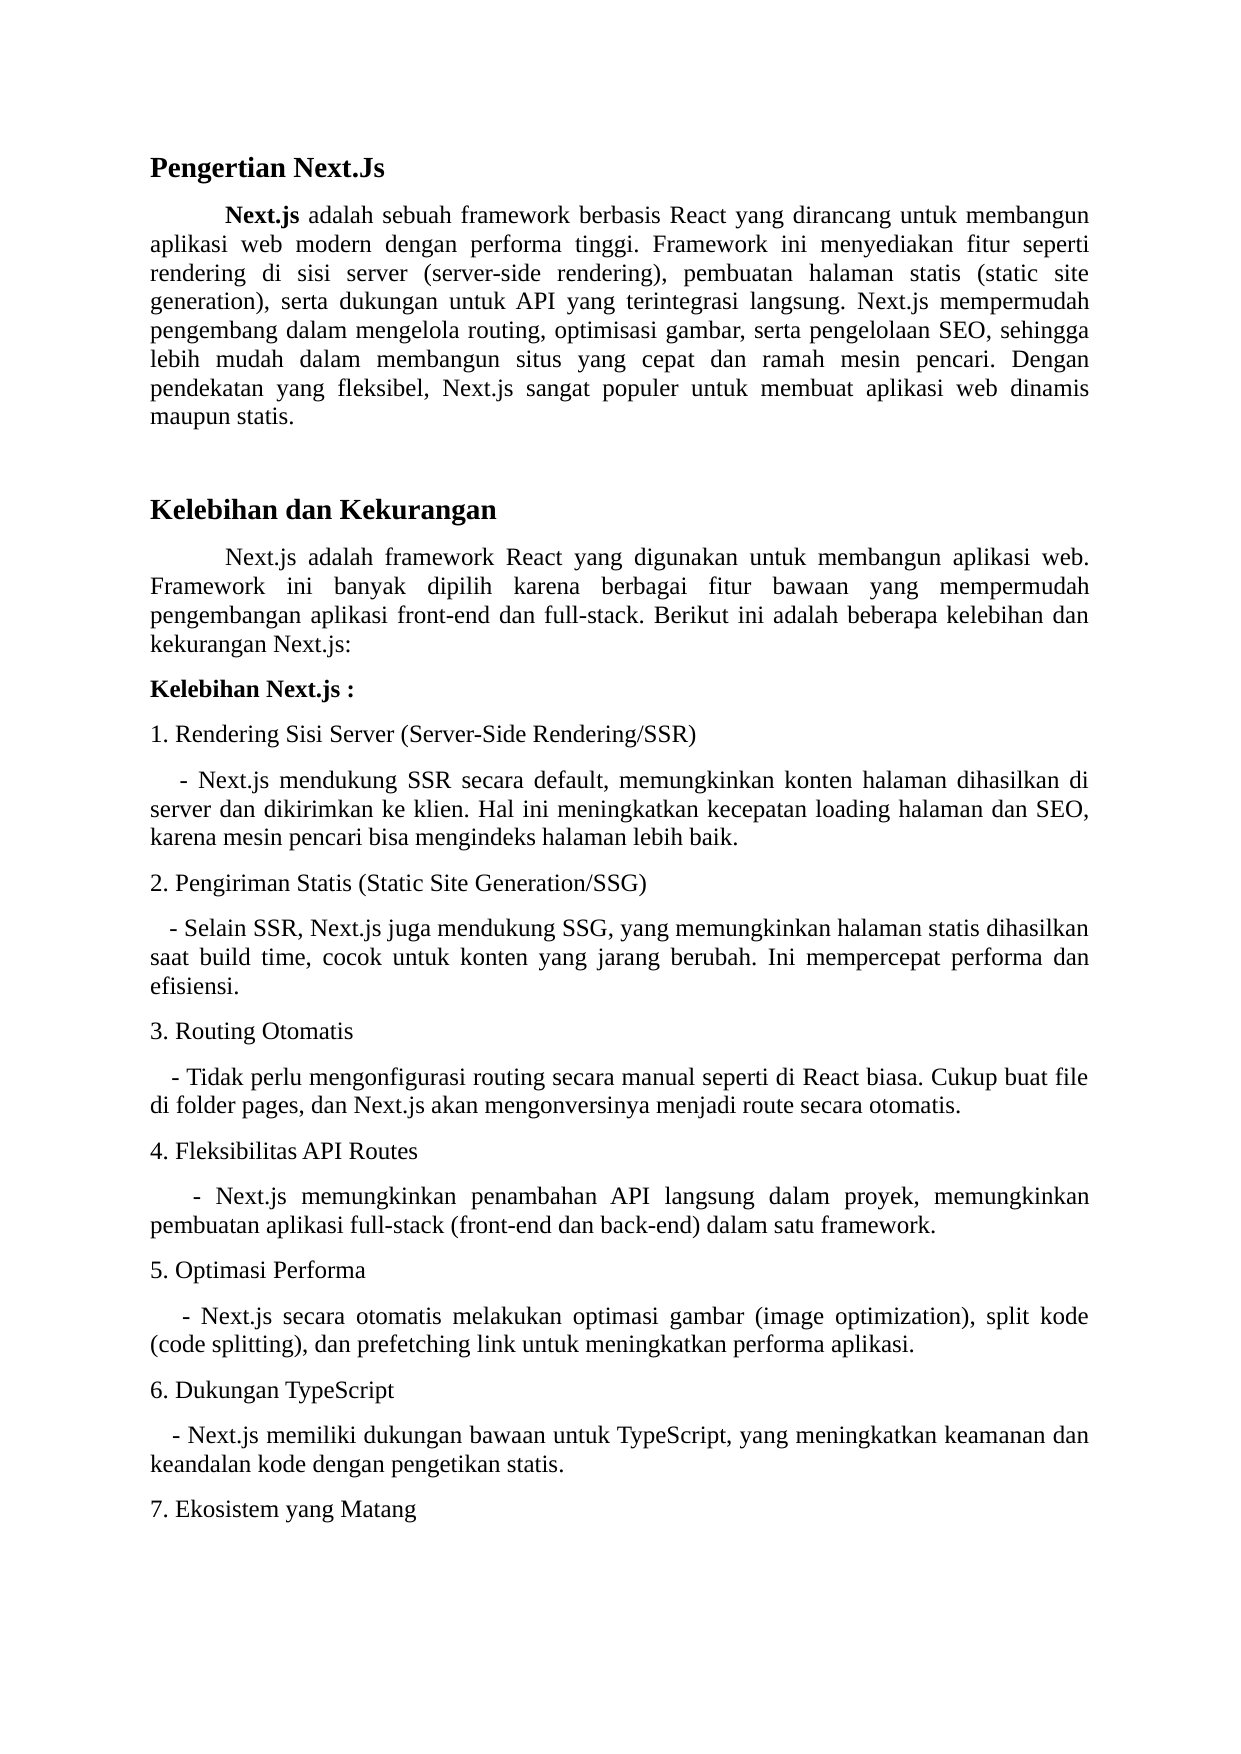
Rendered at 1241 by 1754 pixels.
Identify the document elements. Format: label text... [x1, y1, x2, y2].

text 6. Dukungan TypeScript [150, 1375, 1090, 1404]
text - Tidak perlu mengonfigurasi routing secara manual seperti di React biasa. Cukup buat file di folder pages, dan Next.js akan mengonversinya menjadi route secara otomatis. [150, 1062, 1090, 1119]
text 1. Rendering Sisi Server (Server-Side Rendering/SSR) [150, 719, 1090, 748]
text - Next.js memiliki dukungan bawaan untuk TypeScript, yang meningkatkan keamanan dan keandalan kode dengan pengetikan statis. [150, 1420, 1090, 1478]
text 2. Pengiriman Statis (Static Site Generation/SSG) [150, 868, 1090, 897]
text Next.js adalah sebuah framework berbasis React yang dirancang untuk membangun aplikasi web modern dengan performa tinggi. Framework ini menyediakan fitur seperti rendering di sisi server (server-side rendering), pembuatan halaman statis (static site generation), serta dukungan untuk API yang terintegrasi langsung. Next.js mempermudah pengembang dalam mengelola routing, optimisasi gambar, serta pengelolaan SEO, sehingga lebih mudah dalam membangun situs yang cepat dan ramah mesin pencari. Dengan pendekatan yang fleksibel, Next.js sangat populer untuk membuat aplikasi web dinamis maupun statis. [150, 200, 1090, 430]
text Next.js adalah framework React yang digunakan untuk membangun aplikasi web. Framework ini banyak dipilih karena berbagai fitur bawaan yang mempermudah pengembangan aplikasi front-end dan full-stack. Berikut ini adalah beberapa kelebihan dan kekurangan Next.js: [150, 542, 1090, 657]
text 3. Routing Otomatis [150, 1016, 1090, 1045]
text 5. Optimasi Performa [150, 1255, 1090, 1284]
text Kelebihan Next.js : [150, 674, 1090, 703]
text - Selain SSR, Next.js juga mendukung SSG, yang memungkinkan halaman statis dihasilkan saat build time, cocok untuk konten yang jarang berubah. Ini mempercepat performa dan efisiensi. [150, 913, 1090, 999]
text 4. Fleksibilitas API Routes [150, 1136, 1090, 1164]
text - Next.js mendukung SSR secara default, memungkinkan konten halaman dihasilkan di server dan dikirimkan ke klien. Hal ini meningkatkan kecepatan loading halaman dan SEO, karena mesin pencari bisa mengindeks halaman lebih baik. [150, 765, 1090, 851]
text Pengertian Next.Js [150, 150, 1090, 183]
text - Next.js secara otomatis melakukan optimasi gambar (image optimization), split kode (code splitting), dan prefetching link untuk meningkatkan performa aplikasi. [150, 1301, 1090, 1358]
text Kelebihan dan Kekurangan [150, 492, 1090, 526]
text - Next.js memungkinkan penambahan API langsung dalam proyek, memungkinkan pembuatan aplikasi full-stack (front-end dan back-end) dalam satu framework. [150, 1181, 1090, 1239]
text 7. Ekosistem yang Matang [150, 1494, 1090, 1523]
